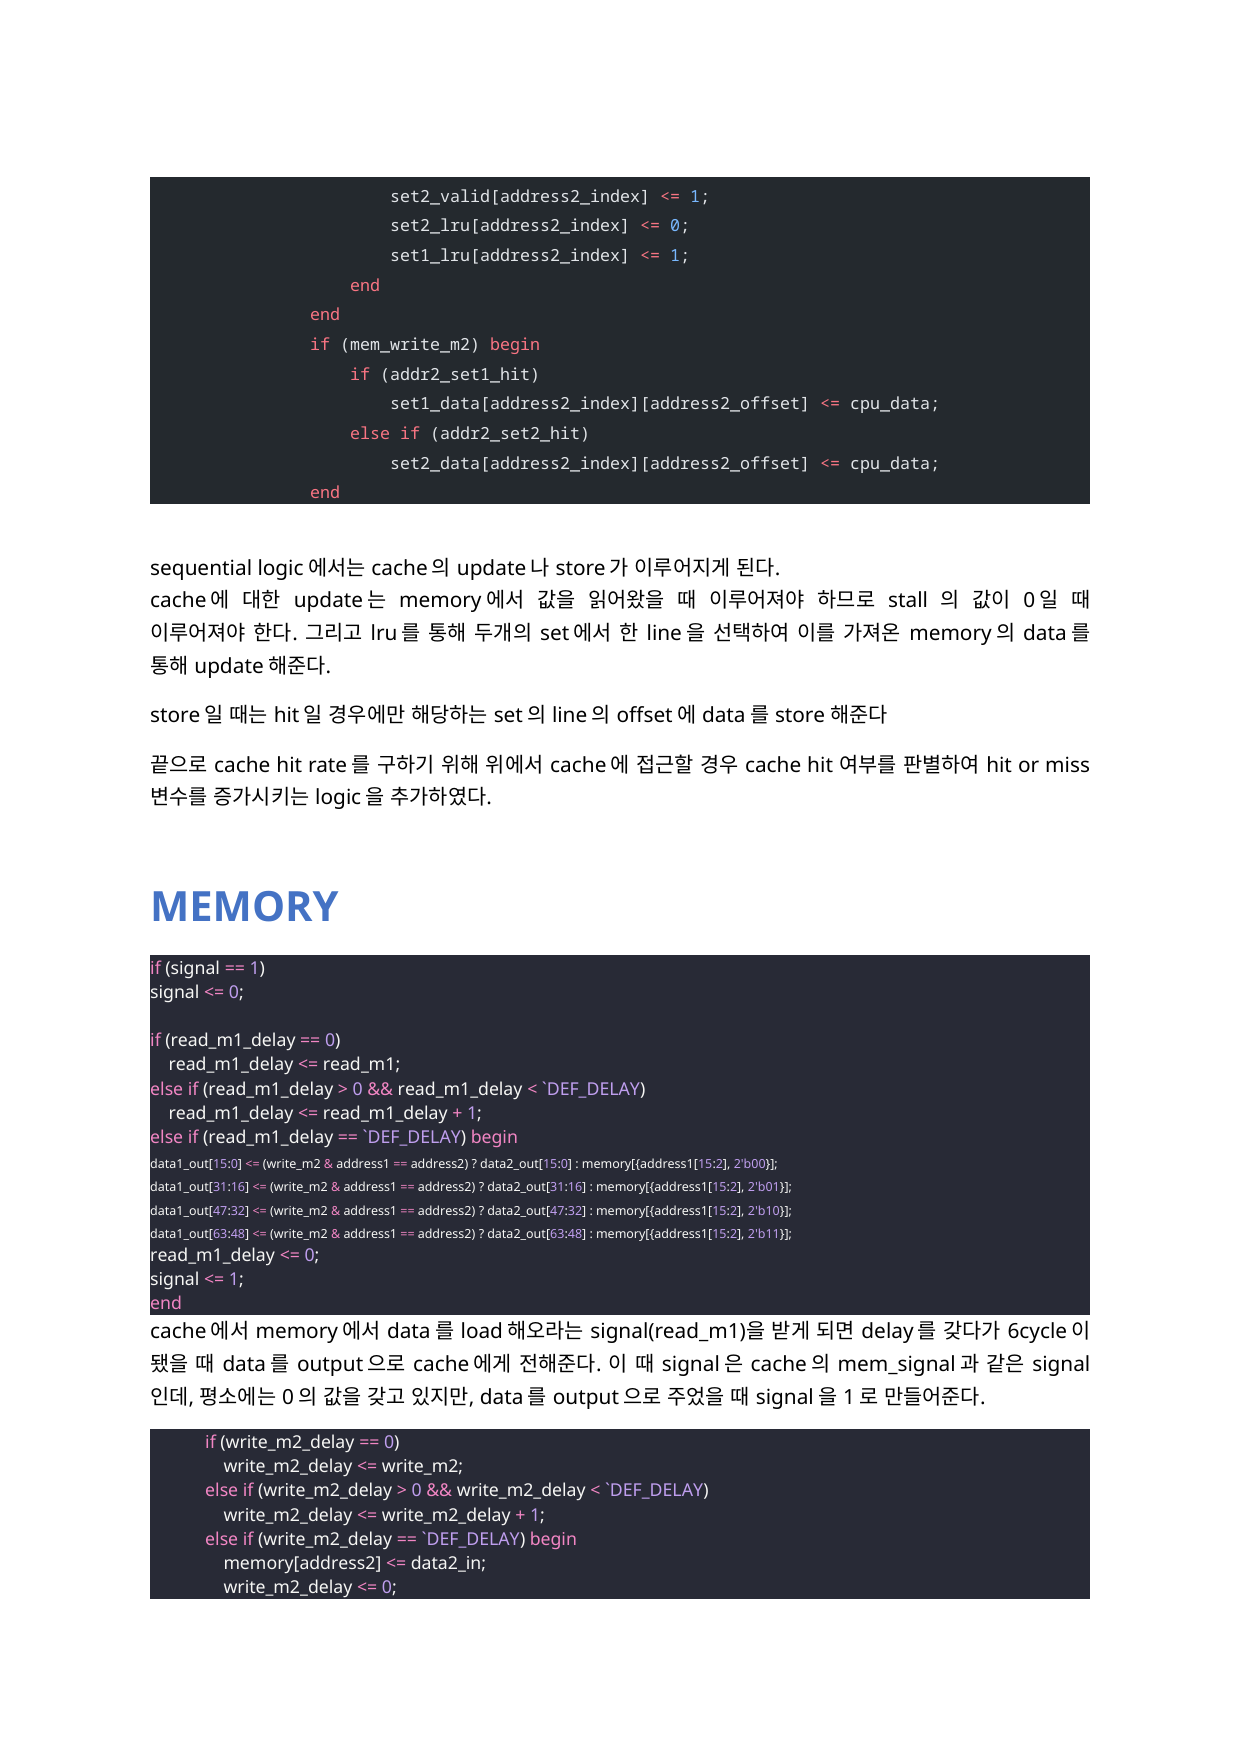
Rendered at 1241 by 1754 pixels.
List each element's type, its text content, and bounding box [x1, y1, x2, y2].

text set2_data[address2_index][address2_offset] <= cpu_data; [150, 444, 1090, 474]
text read_m1_delay <= read_m1; [150, 1052, 1090, 1076]
text set1_data[address2_index][address2_offset] <= cpu_data; [150, 385, 1090, 415]
text cache에서 memory에서 data를 load해오라는 signal(read_m1)을 받게 되면 delay를 갖다가 6cycle이 됐을 때 data를 output으로 cache에게 전해준다. 이 때 signal은 cache의 mem_signal과 같은 signal인데, 평소에는 0의 값을 갖고 있지만, data를 output으로 주었을 때 signal을 1로 만들어준다. [150, 1315, 1090, 1411]
text write_m2_delay <= write_m2_delay + 1; [150, 1502, 1090, 1526]
text data1_out[63:48] <= (write_m2 & address1 == address2) ? data2_out[63:48] : memory[{address1[15:2], 2'b11}]; [150, 1219, 1090, 1242]
text else if (addr2_set2_hit) [150, 415, 1090, 444]
text store일 때는 hit일 경우에만 해당하는 set의 line의 offset에 data를 store 해준다 [150, 698, 1090, 729]
text set2_lru[address2_index] <= 0; [150, 207, 1090, 237]
text write_m2_delay <= 0; [150, 1574, 1090, 1599]
text memory[address2] <= data2_in; [150, 1550, 1090, 1574]
text if (signal == 1) [150, 955, 1090, 979]
text 끝으로 cache hit rate를 구하기 위해 위에서 cache에 접근할 경우 cache hit 여부를 판별하여 hit or miss 변수를 증가시키는 logic을 추가하였다. [150, 748, 1090, 811]
text data1_out[31:16] <= (write_m2 & address1 == address2) ? data2_out[31:16] : memory[{address1[15:2], 2'b01}]; [150, 1172, 1090, 1195]
text else if (write_m2_delay == `DEF_DELAY) begin [150, 1526, 1090, 1550]
text end [150, 1291, 1090, 1315]
text data1_out[15:0] <= (write_m2 & address1 == address2) ? data2_out[15:0] : memory[{address1[15:2], 2'b00}]; [150, 1148, 1090, 1172]
text else if (read_m1_delay == `DEF_DELAY) begin [150, 1124, 1090, 1148]
text if (read_m1_delay == 0) [150, 1028, 1090, 1052]
text else if (read_m1_delay > 0 && read_m1_delay < `DEF_DELAY) [150, 1076, 1090, 1100]
text signal <= 0; [150, 979, 1090, 1003]
text else if (write_m2_delay > 0 && write_m2_delay < `DEF_DELAY) [150, 1478, 1090, 1502]
text end [150, 296, 1090, 326]
text set2_valid[address2_index] <= 1; [150, 177, 1090, 207]
text read_m1_delay <= 0; [150, 1242, 1090, 1266]
text sequential logic에서는 cache의 update나 store가 이루어지게 된다. cache에 대한 update는 memory에서 값을 읽어왔을 때 이루어져야 하므로 stall 의 값이 0일 때 이루어져야 한다. 그리고 lru를 통해 두개의 set에서 한 line을 선택하여 이를 가져온 memory의 data를 통해 update해준다. [150, 551, 1090, 679]
text end [150, 474, 1090, 504]
text if (write_m2_delay == 0) [150, 1429, 1090, 1454]
text if (mem_write_m2) begin [150, 326, 1090, 355]
text MEMORY [150, 877, 1090, 934]
text signal <= 1; [150, 1266, 1090, 1291]
text set1_lru[address2_index] <= 1; [150, 237, 1090, 266]
text end [150, 266, 1090, 296]
text write_m2_delay <= write_m2; [150, 1454, 1090, 1478]
text data1_out[47:32] <= (write_m2 & address1 == address2) ? data2_out[47:32] : memory[{address1[15:2], 2'b10}]; [150, 1195, 1090, 1219]
text read_m1_delay <= read_m1_delay + 1; [150, 1100, 1090, 1124]
text if (addr2_set1_hit) [150, 355, 1090, 385]
